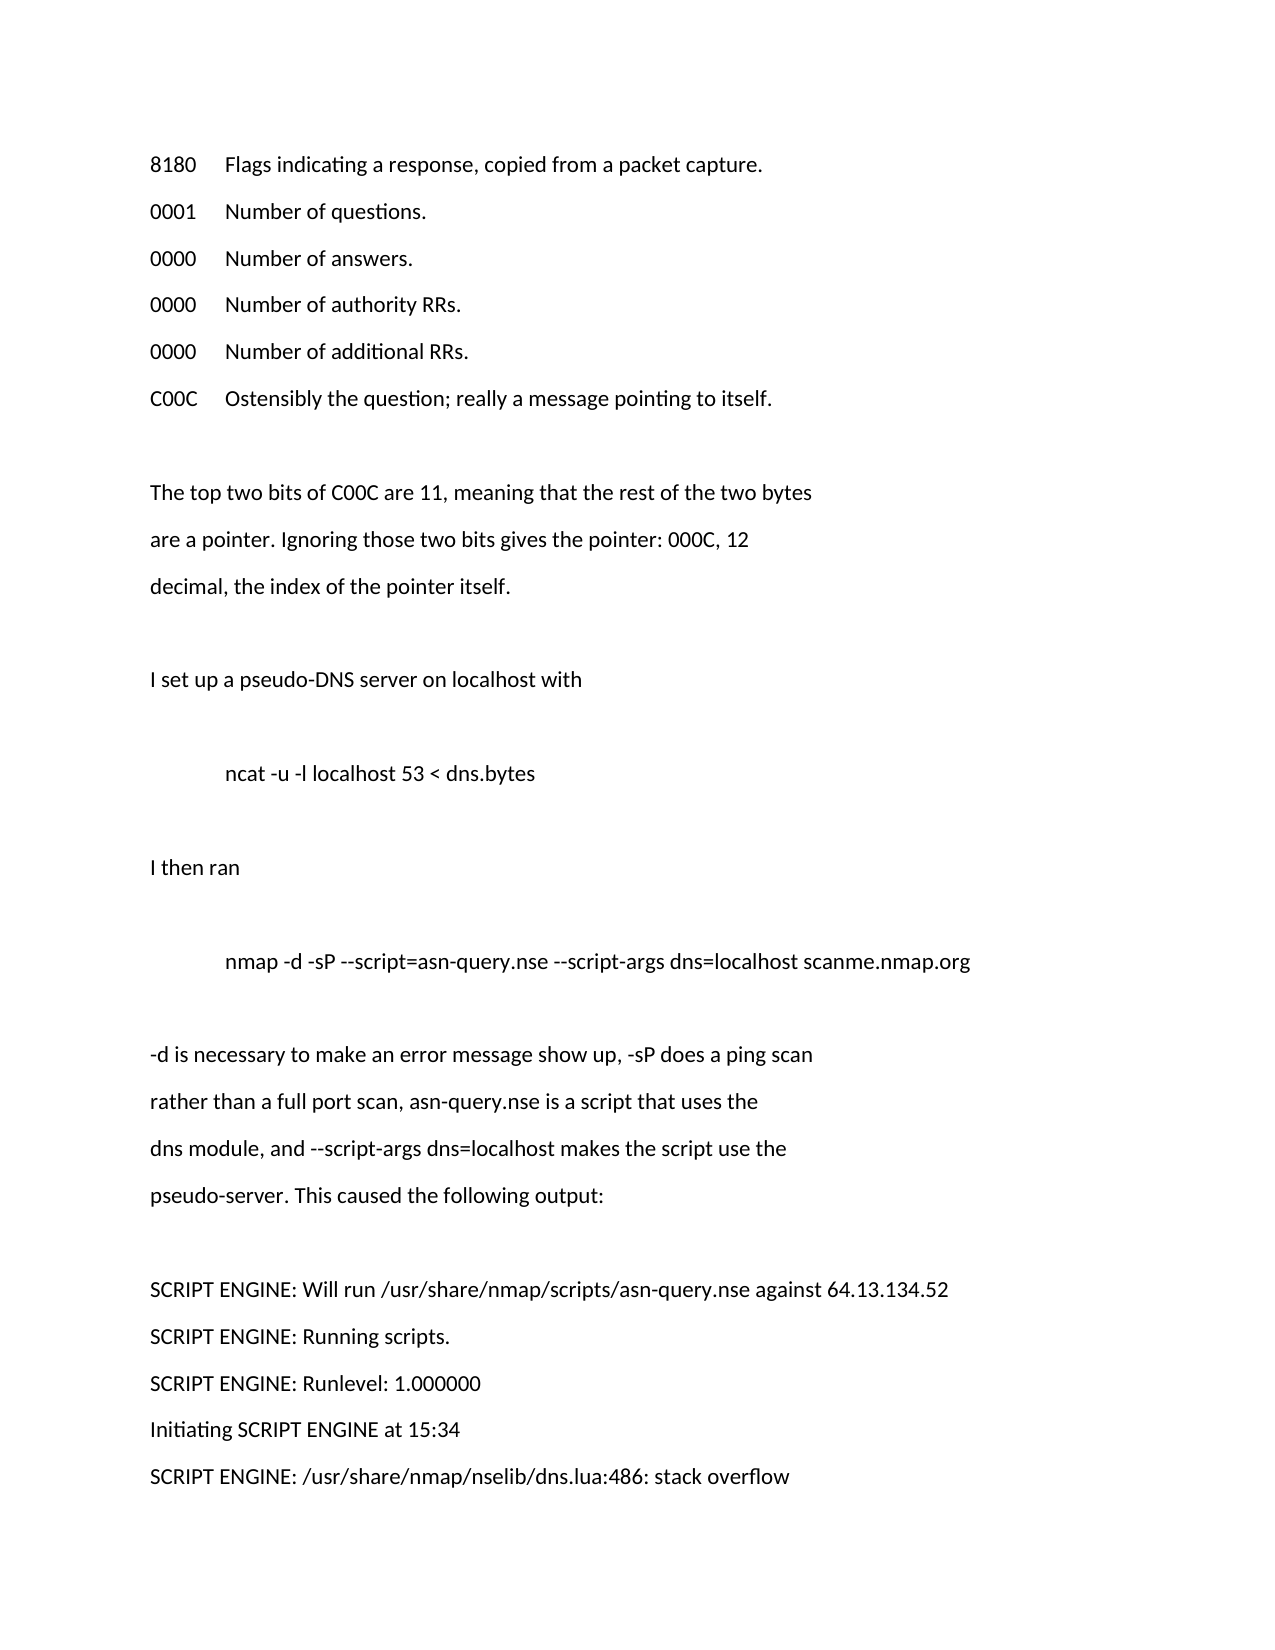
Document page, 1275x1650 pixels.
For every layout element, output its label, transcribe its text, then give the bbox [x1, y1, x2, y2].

text I then ran [150, 853, 1125, 881]
text SCRIPT ENGINE: /usr/share/nmap/nselib/dns.lua:486: stack overflow [150, 1462, 1125, 1491]
text The top two bits of C00C are 11, meaning that the rest of the two bytes [150, 478, 1125, 506]
text rather than a full port scan, asn-query.nse is a script that uses the [150, 1087, 1125, 1116]
text -d is necessary to make an error message show up, -sP does a ping scan [150, 1041, 1125, 1069]
text 8180 Flags indicating a response, copied from a packet capture. [150, 150, 1125, 178]
text SCRIPT ENGINE: Runlevel: 1.000000 [150, 1369, 1125, 1397]
text 0000 Number of authority RRs. [150, 291, 1125, 319]
text Initiating SCRIPT ENGINE at 15:34 [150, 1416, 1125, 1444]
text are a pointer. Ignoring those two bits gives the pointer: 000C, 12 [150, 525, 1125, 553]
text ncat -u -l localhost 53 < dns.bytes [150, 759, 1125, 787]
text nmap -d -sP --script=asn-query.nse --script-args dns=localhost scanme.nmap.org [150, 947, 1125, 975]
text SCRIPT ENGINE: Running scripts. [150, 1322, 1125, 1350]
text SCRIPT ENGINE: Will run /usr/share/nmap/scripts/asn-query.nse against 64.13.134.52 [150, 1275, 1125, 1303]
text decimal, the index of the pointer itself. [150, 572, 1125, 600]
text 0001 Number of questions. [150, 197, 1125, 225]
text C00C Ostensibly the question; really a message pointing to itself. [150, 384, 1125, 412]
text 0000 Number of answers. [150, 244, 1125, 272]
text I set up a pseudo-DNS server on localhost with [150, 666, 1125, 694]
text 0000 Number of additional RRs. [150, 337, 1125, 366]
text dns module, and --script-args dns=localhost makes the script use the [150, 1134, 1125, 1162]
text pseudo-server. This caused the following output: [150, 1181, 1125, 1209]
